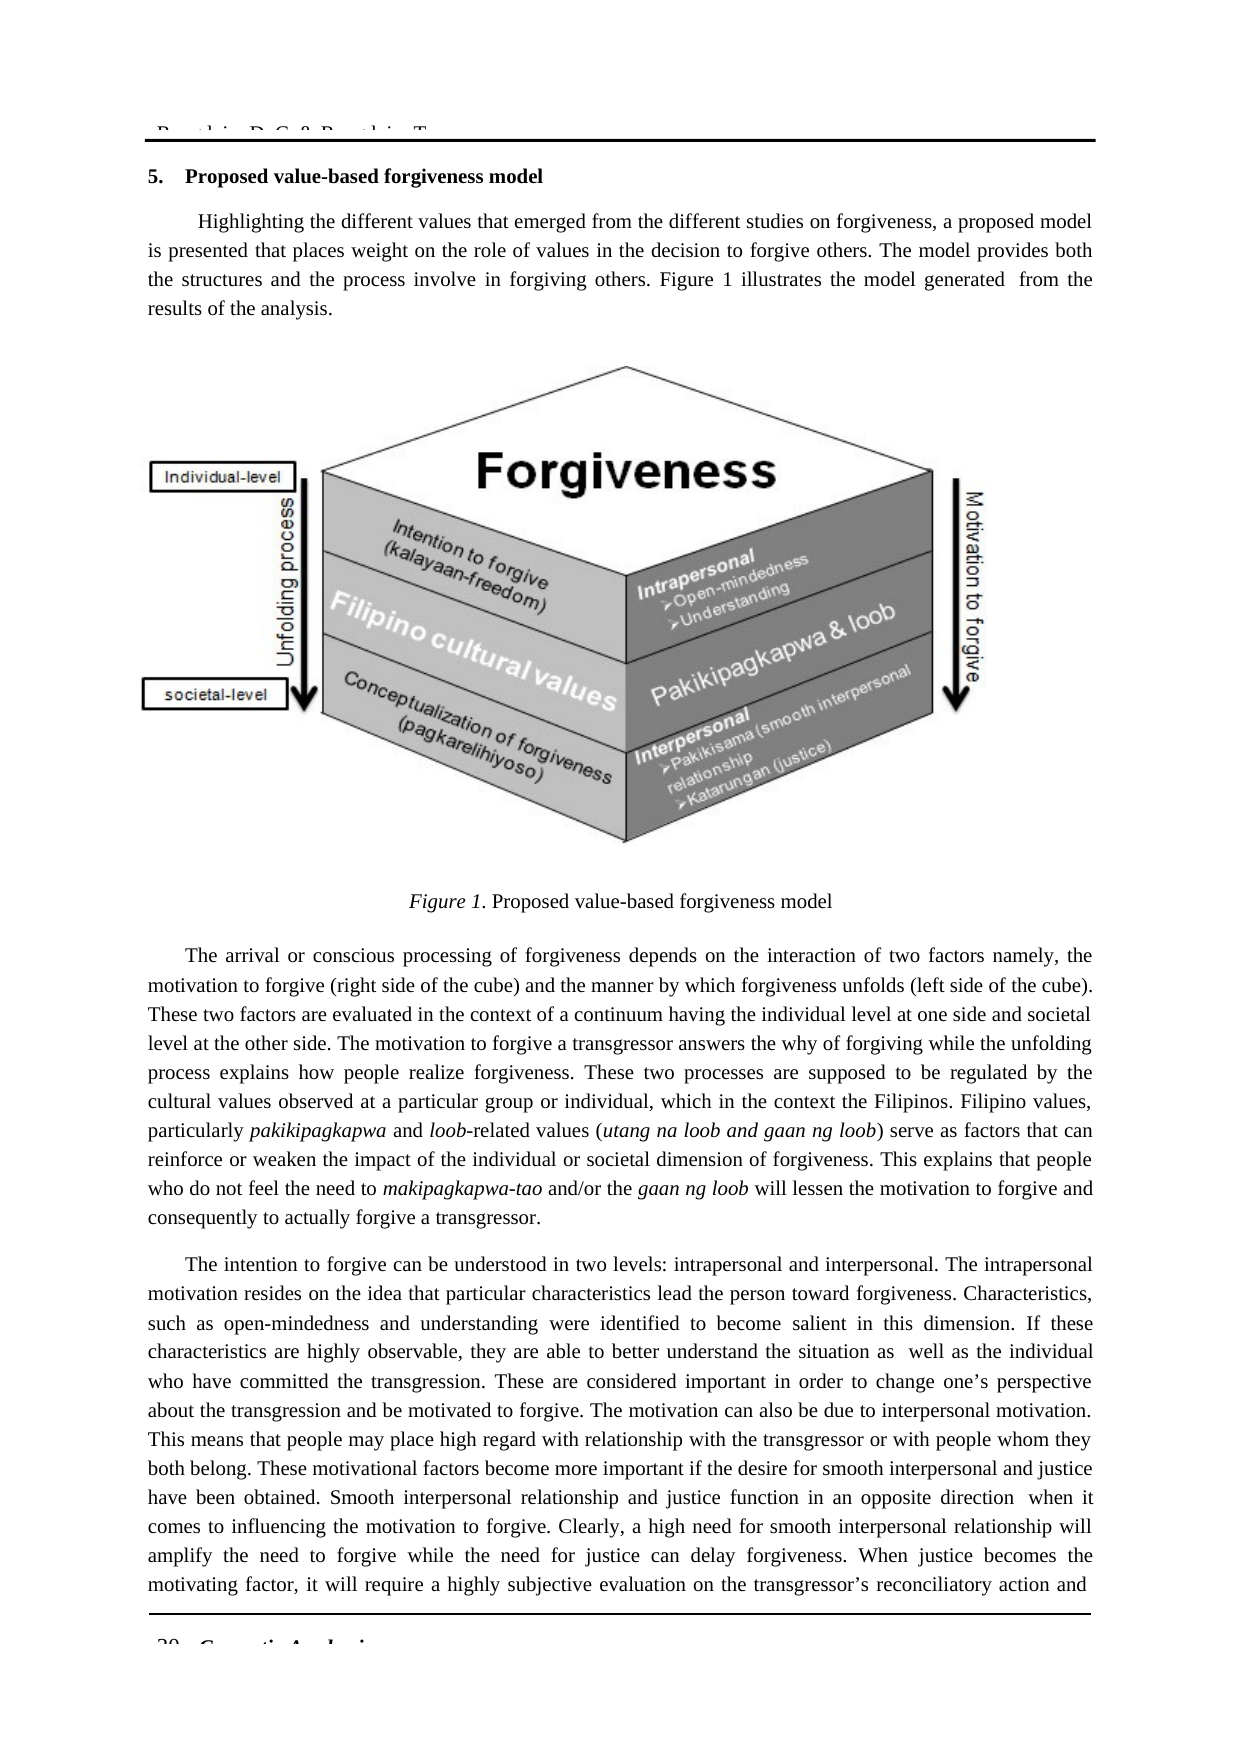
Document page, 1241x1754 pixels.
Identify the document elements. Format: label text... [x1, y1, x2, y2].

text Highlighting the different values that emerged from the different studies on forgiveness, a proposed model is presented that places weight on the role of values in the decision to forgive others. The model provides both the structures and the process involve in forgiving others. Figure 1 illustrates the model generated from the results of the analysis. [148, 208, 1094, 320]
text Figure 1. Proposed value-based forgiveness model [409, 889, 1205, 913]
text The arrival or conscious processing of forgiveness depends on the interaction of two factors namely, the motivation to forgive (right side of the cube) and the manner by which forgiveness unfolds (left side of the cube). These two factors are evaluated in the context of a continuum having the individual level at one side and societal level at the other side. The motivation to forgive a transgressor answers the why of forgiving while the unfolding process explains how people realize forgiveness. These two processes are supposed to be regulated by the cultural values observed at a particular group or individual, which in the context the Filipinos. Filipino values, particularly pakikipagkapwa and loob-related values (utang na loob and gaan ng loob) serve as factors that can reinforce or weaken the impact of the individual or societal dimension of forgiveness. This explains that people who do not feel the need to makipagkapwa-tao and/or the gaan ng loob will lessen the motivation to forgive and consequently to actually forgive a transgressor. [148, 943, 1093, 1229]
text The intention to forgive can be understood in two levels: intrapersonal and interpersonal. The intrapersonal motivation resides on the idea that particular characteristics lead the person toward forgiveness. Characteristics, such as open-mindedness and understanding were identified to become salient in this dimension. If these characteristics are highly observable, they are able to better understand the situation as well as the individual who have committed the transgression. These are considered important in order to change one’s perspective about the transgression and be motivated to forgive. The motivation can also be due to interpersonal motivation. This means that people may place high regard with relationship with the transgressor or with people whom they both belong. These motivational factors become more important if the desire for smooth interpersonal and justice have been obtained. Smooth interpersonal relationship and justice function in an opposite direction when it comes to influencing the motivation to forgive. Clearly, a high need for smooth interpersonal relationship will amplify the need to forgive while the need for justice can delay forgiveness. When justice becomes the motivating factor, it will require a highly subjective evaluation on the transgressor’s reconciliatory action and [148, 1252, 1093, 1596]
subtitle Proposed value-based forgiveness model [148, 164, 1205, 188]
picture [139, 366, 988, 846]
